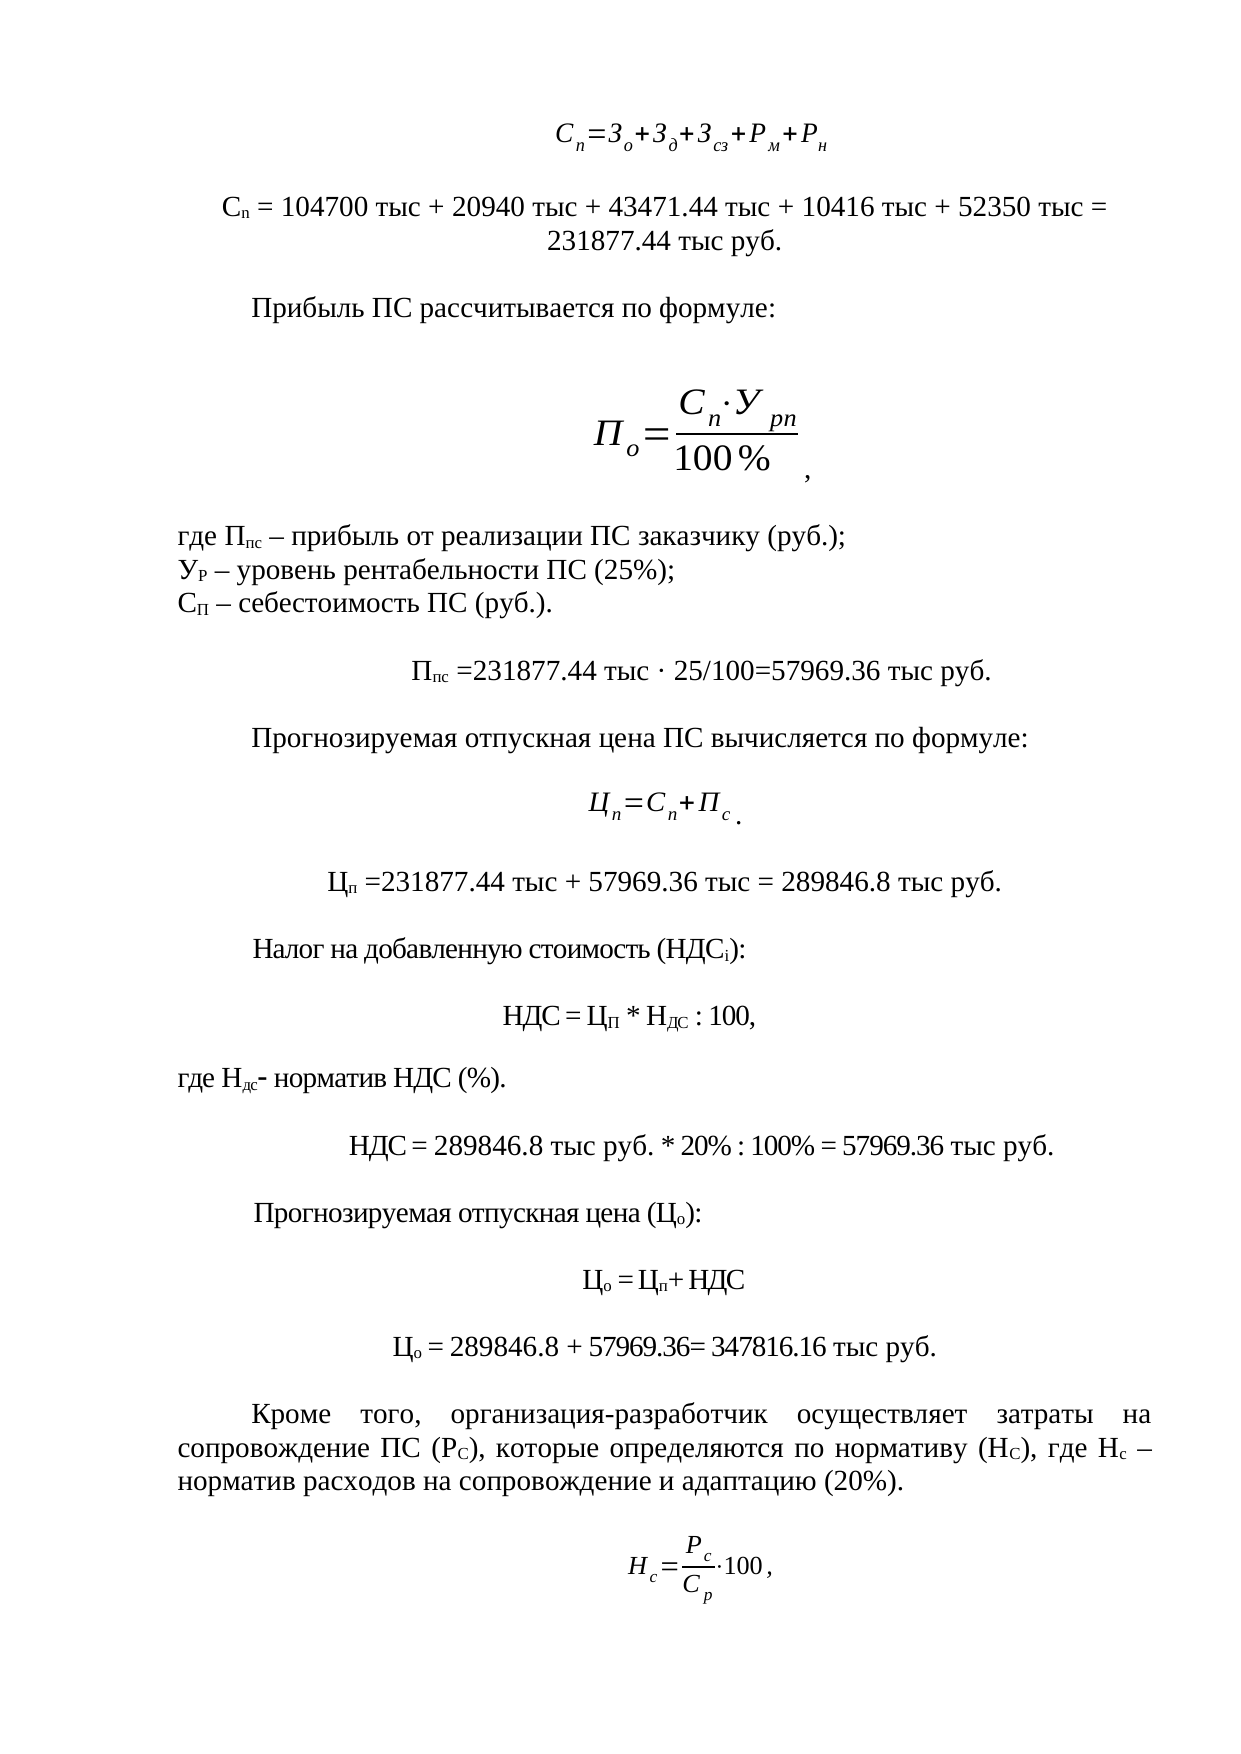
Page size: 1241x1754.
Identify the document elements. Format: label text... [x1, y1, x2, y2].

text Ппс =231877.44 тыс · 25/100=57969.36 тыс руб. [177, 653, 1152, 686]
text Прогнозируемая отпускная цена ПС вычисляется по формуле: [177, 720, 1152, 753]
text . [177, 787, 1152, 831]
text Цo = Цп+ НДС [177, 1262, 1152, 1296]
text НДС = 289846.8 тыс руб. * 20% : 100% = 57969.36 тыс руб. [177, 1128, 1152, 1161]
text где Hдc норматив НДС (%). [177, 1061, 1152, 1094]
text Цo = 289846.8 + 57969.36= 347816.16 тыс руб. [177, 1329, 1152, 1363]
text Кроме того, организация-разработчик осуществляет затраты на сопровождение ПС (РС), которые определяются по нормативу (НС), где Нс – норматив расходов на сопровождение и адаптацию (20%). [177, 1396, 1152, 1497]
text Налог на добавленную стоимость (НДСi): [252, 931, 1152, 965]
text Цп =231877.44 тыс + 57969.36 тыс = 289846.8 тыс руб. [177, 864, 1152, 898]
text , [177, 382, 1152, 485]
text Прогнозируемая отпускная цена (Цo): [253, 1195, 1152, 1228]
text СП – себестоимость ПС (руб.). [177, 586, 1152, 619]
text где Ппс – прибыль от реализации ПС заказчику (руб.); [177, 518, 1152, 552]
text УР – уровень рентабельности ПС (25%); [177, 552, 1152, 586]
text Прибыль ПС рассчитывается по формуле: [177, 290, 1152, 323]
text Сn = 104700 тыс + 20940 тыс + 43471.44 тыс + 10416 тыс + 52350 тыс = 231877.44 тыс руб. [177, 189, 1152, 256]
text НДС = ЦП * НДС : 100, [502, 998, 1152, 1032]
